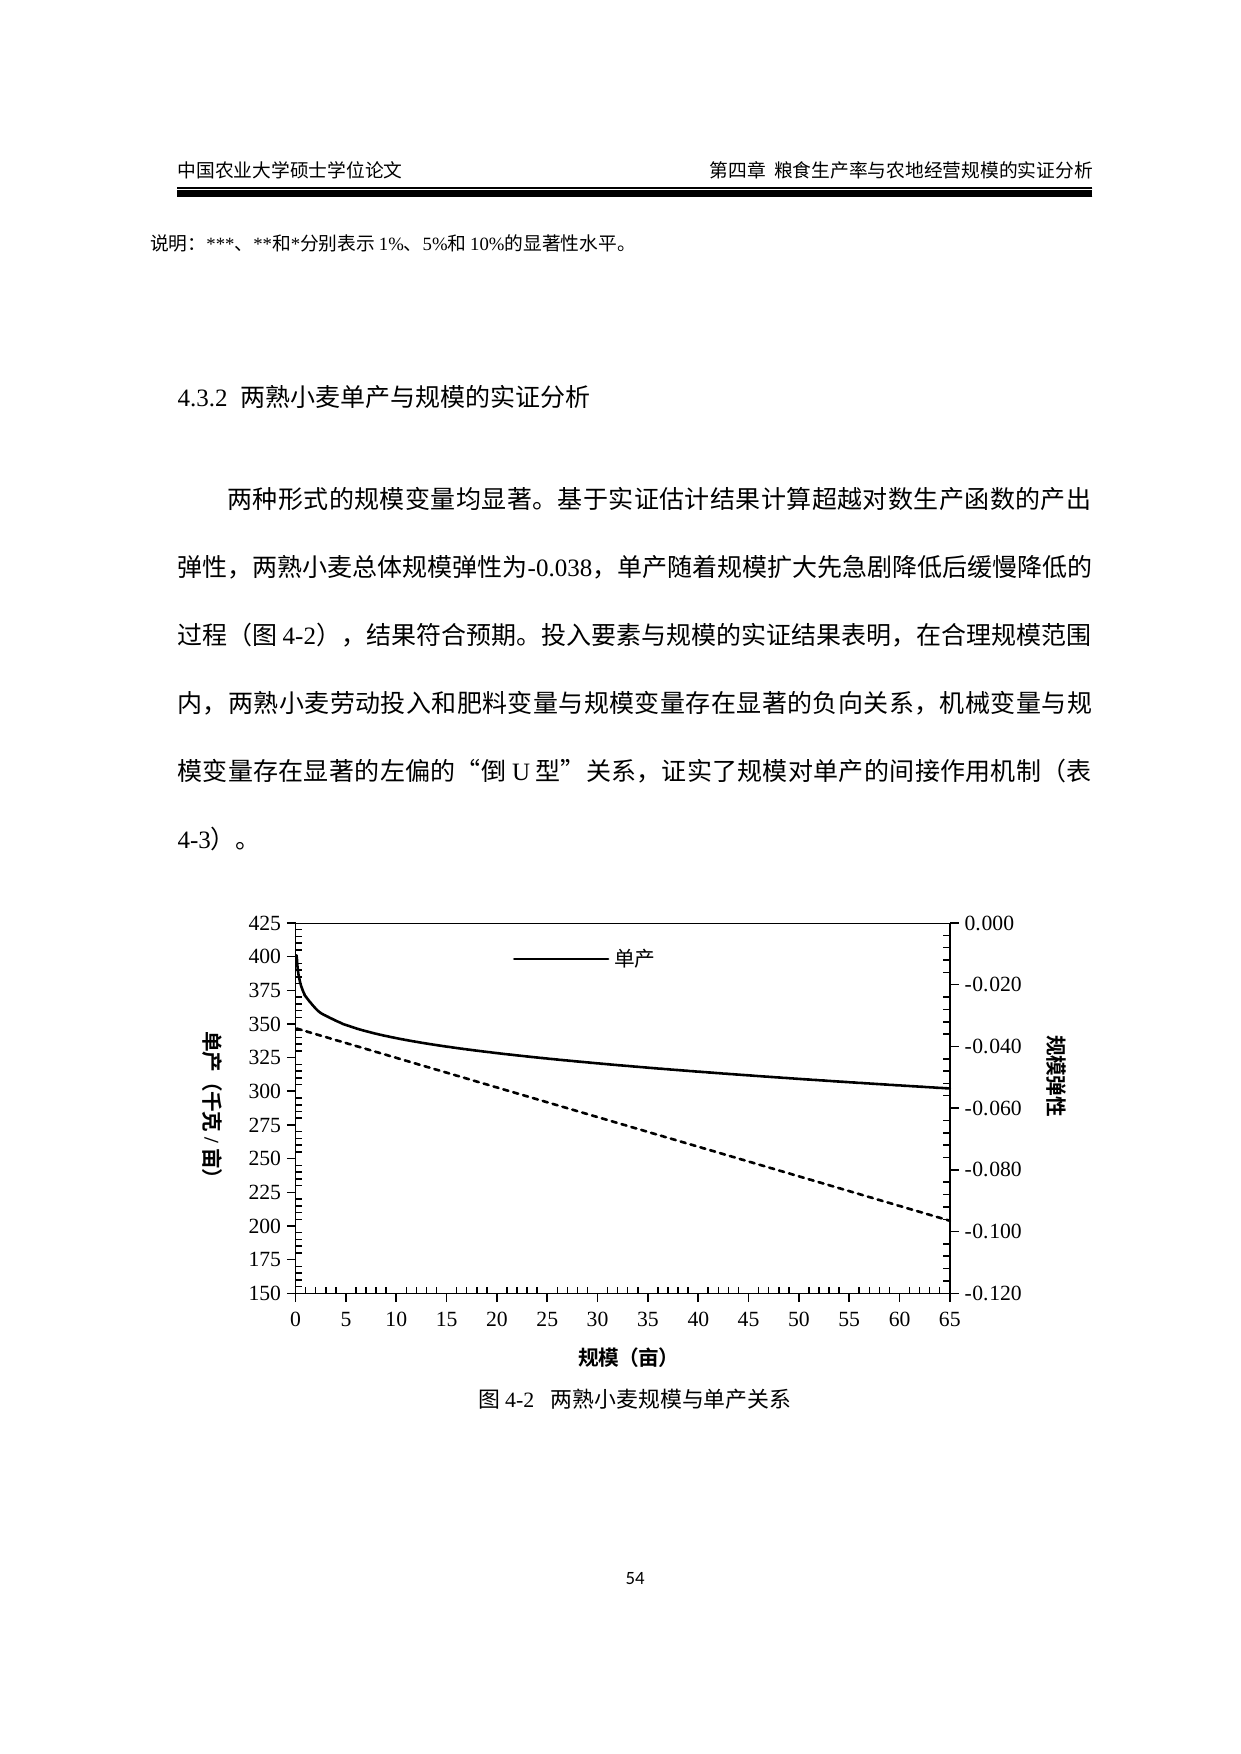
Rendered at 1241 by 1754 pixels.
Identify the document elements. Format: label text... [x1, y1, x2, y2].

text 4.3.2 两熟小麦单产与规模的实证分析 [177, 362, 1092, 430]
text 图4-2 两熟小麦规模与单产关系 [177, 1381, 1092, 1414]
text 两种形式的规模变量均显著。基于实证估计结果计算超越对数生产函数的产出弹性，两熟小麦总体规模弹性为-0.038，单产随着规模扩大先急剧降低后缓慢降低的过程（图4-2），结果符合预期。投入要素与规模的实证结果表明，在合理规模范围内，两熟小麦劳动投入和肥料变量与规模变量存在显著的负向关系，机械变量与规模变量存在显著的左偏的“倒U型”关系，证实了规模对单产的间接作用机制（表4-3）。 [177, 464, 1092, 871]
table_cell 说明：***、**和*分别表示1%、5%和10%的显著性水平。 [139, 225, 1131, 260]
